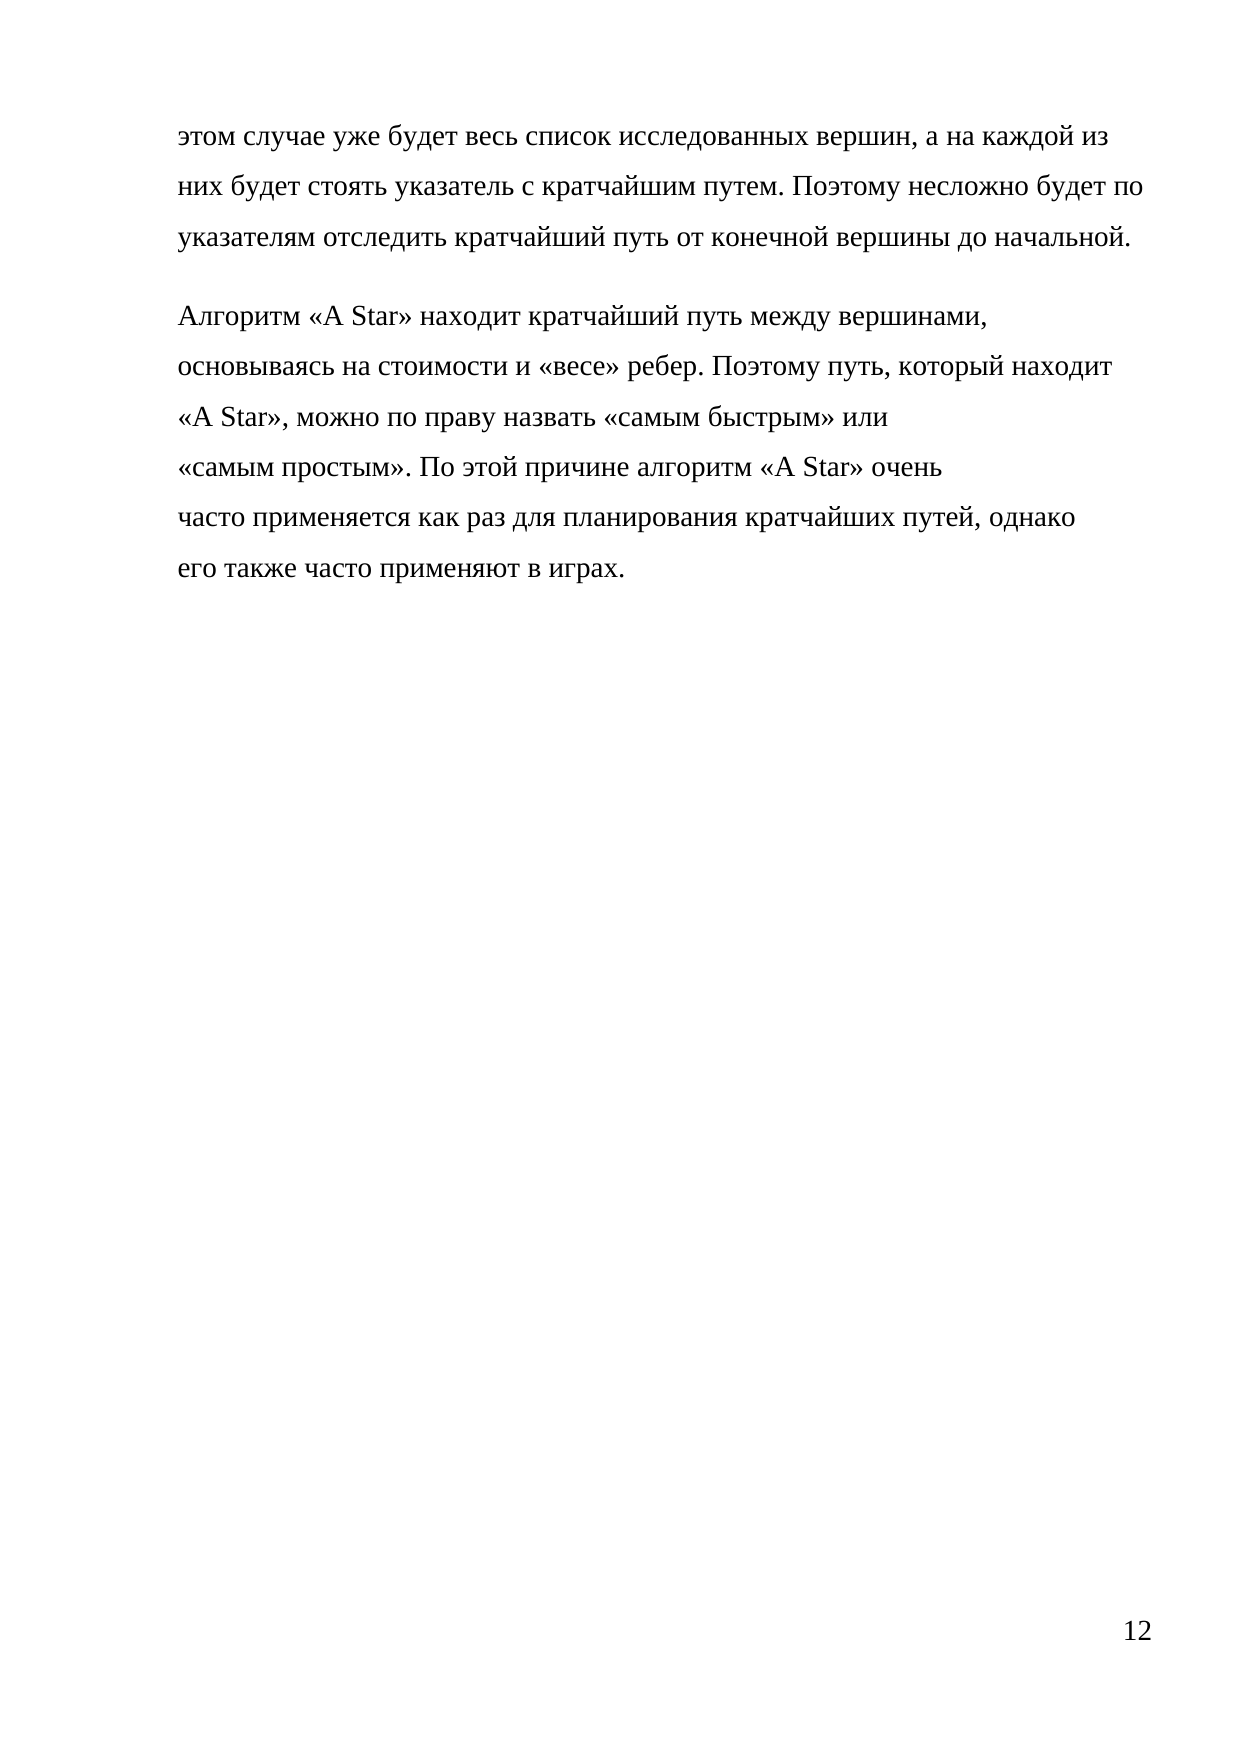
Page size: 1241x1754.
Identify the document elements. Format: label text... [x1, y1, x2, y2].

text Алгоритм «A Star» находит кратчайший путь между вершинами, основываясь на стоимости и «весе» ребер. Поэтому путь, который находит «A Star», можно по праву назвать «самым быстрым» или «самым простым». По этой причине алгоритм «A Star» очень часто применяется как раз для планирования кратчайших путей, однако его также часто применяют в играх. [177, 298, 1152, 583]
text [177, 118, 1152, 252]
